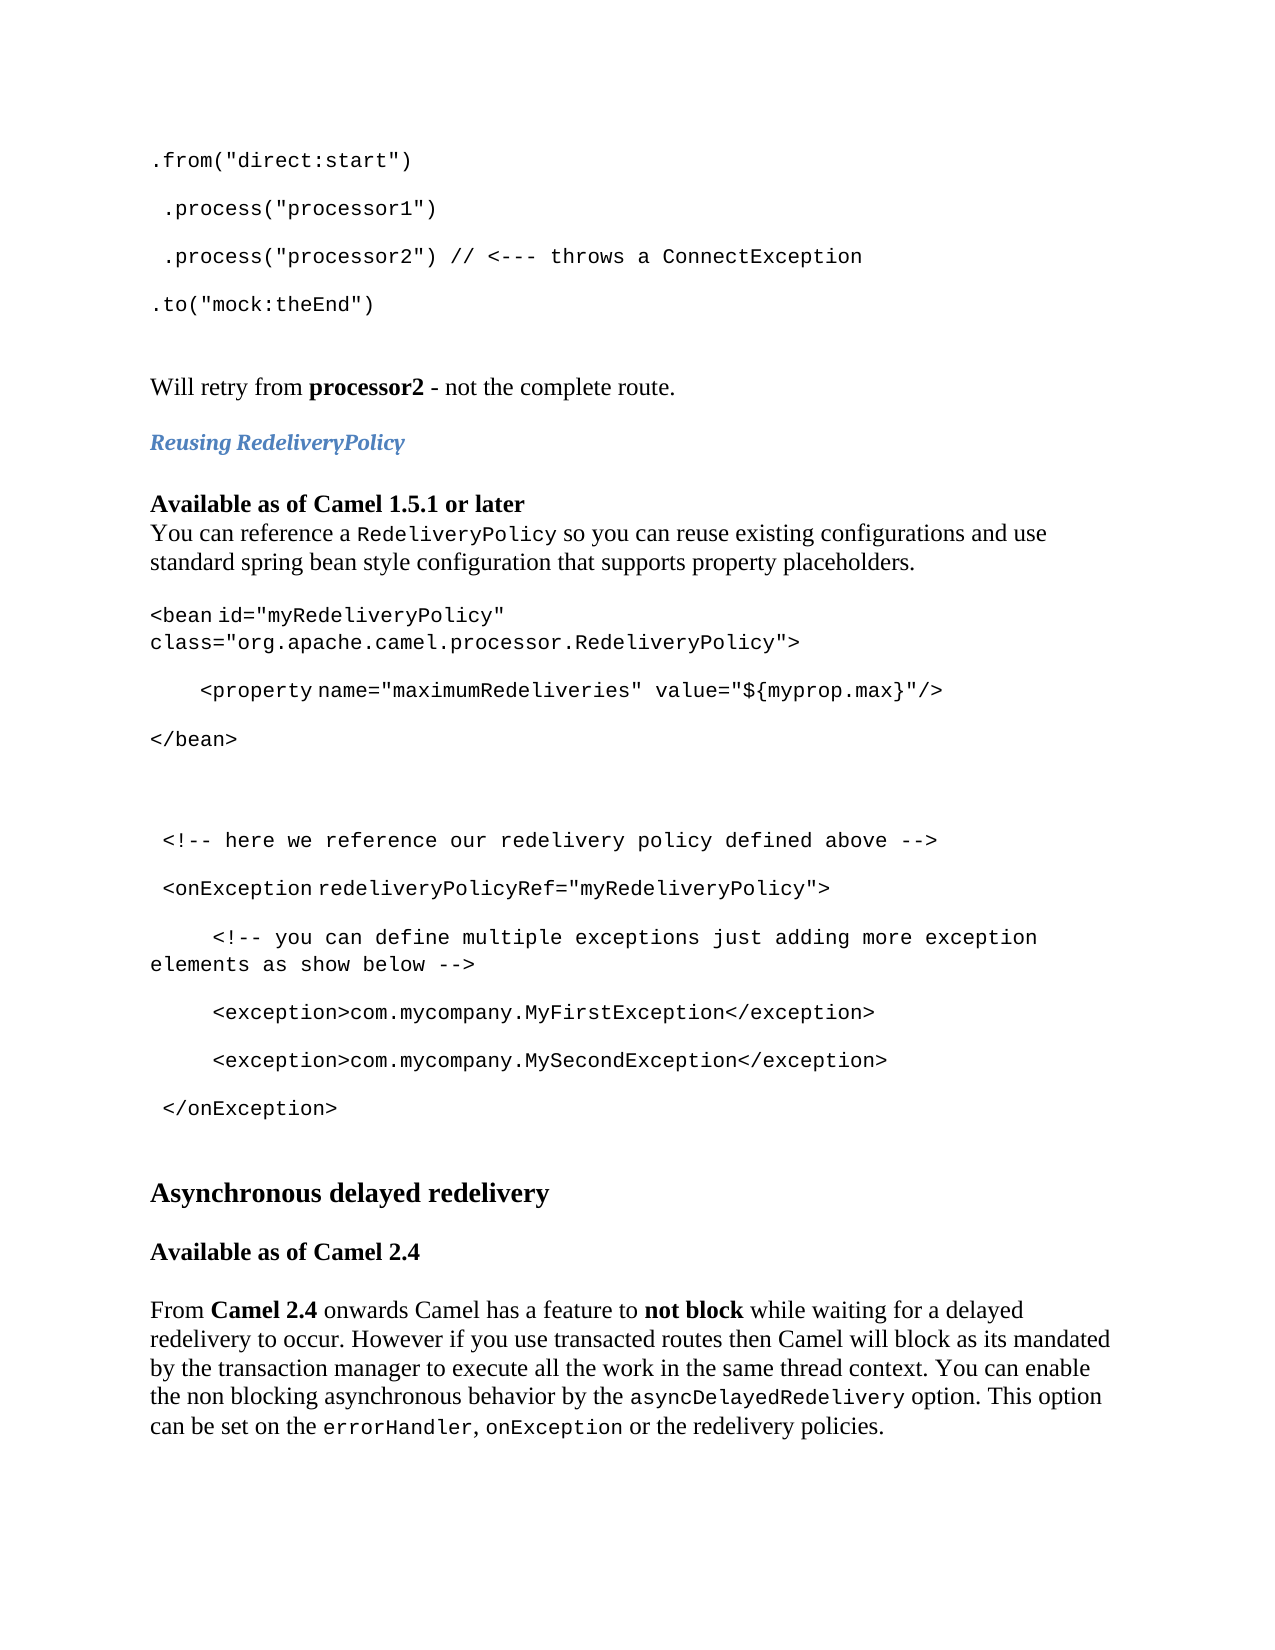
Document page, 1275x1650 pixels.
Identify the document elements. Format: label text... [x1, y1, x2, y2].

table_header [150, 150, 863, 342]
text Will retry from processor2 - not the complete route. [150, 372, 1125, 400]
text From Camel 2.4 onwards Camel has a feature to not block while waiting for a delayed redelivery to occur. However if you use transacted routes then Camel will block as its mandated by the transaction manager to execute all the work in the same thread context. You can enable the non blocking asynchronous behavior by the asyncDelayedRedelivery option. This option can be set on the errorHandler, onException or the redelivery policies. [150, 1295, 1125, 1441]
subtitle Reusing RedeliveryPolicy [150, 429, 1125, 456]
text Available as of Camel 1.5.1 or later You can reference a RedeliveryPolicy so you can reuse existing configurations and use standard spring bean style configuration that supports property placeholders. [150, 489, 1125, 576]
text Available as of Camel 2.4 [150, 1237, 1125, 1266]
subtitle Asynchronous delayed redelivery [150, 1176, 1125, 1208]
table_header <bean id="myRedeliveryPolicy" class="org.apache.camel.processor.RedeliveryPolicy"> <property name="maximumRedeliveries" value="${myprop.max}"/> </bean> <!-- here we reference our redelivery policy defined above --> <onException redeliveryPolicyRef="myRedeliveryPolicy"> <!-- you can define multiple exceptions just adding more exception elements as show below --> <exception>com.mycompany.MyFirstException</exception> <exception>com.mycompany.MySecondException</exception> </onException> [150, 605, 1125, 1146]
